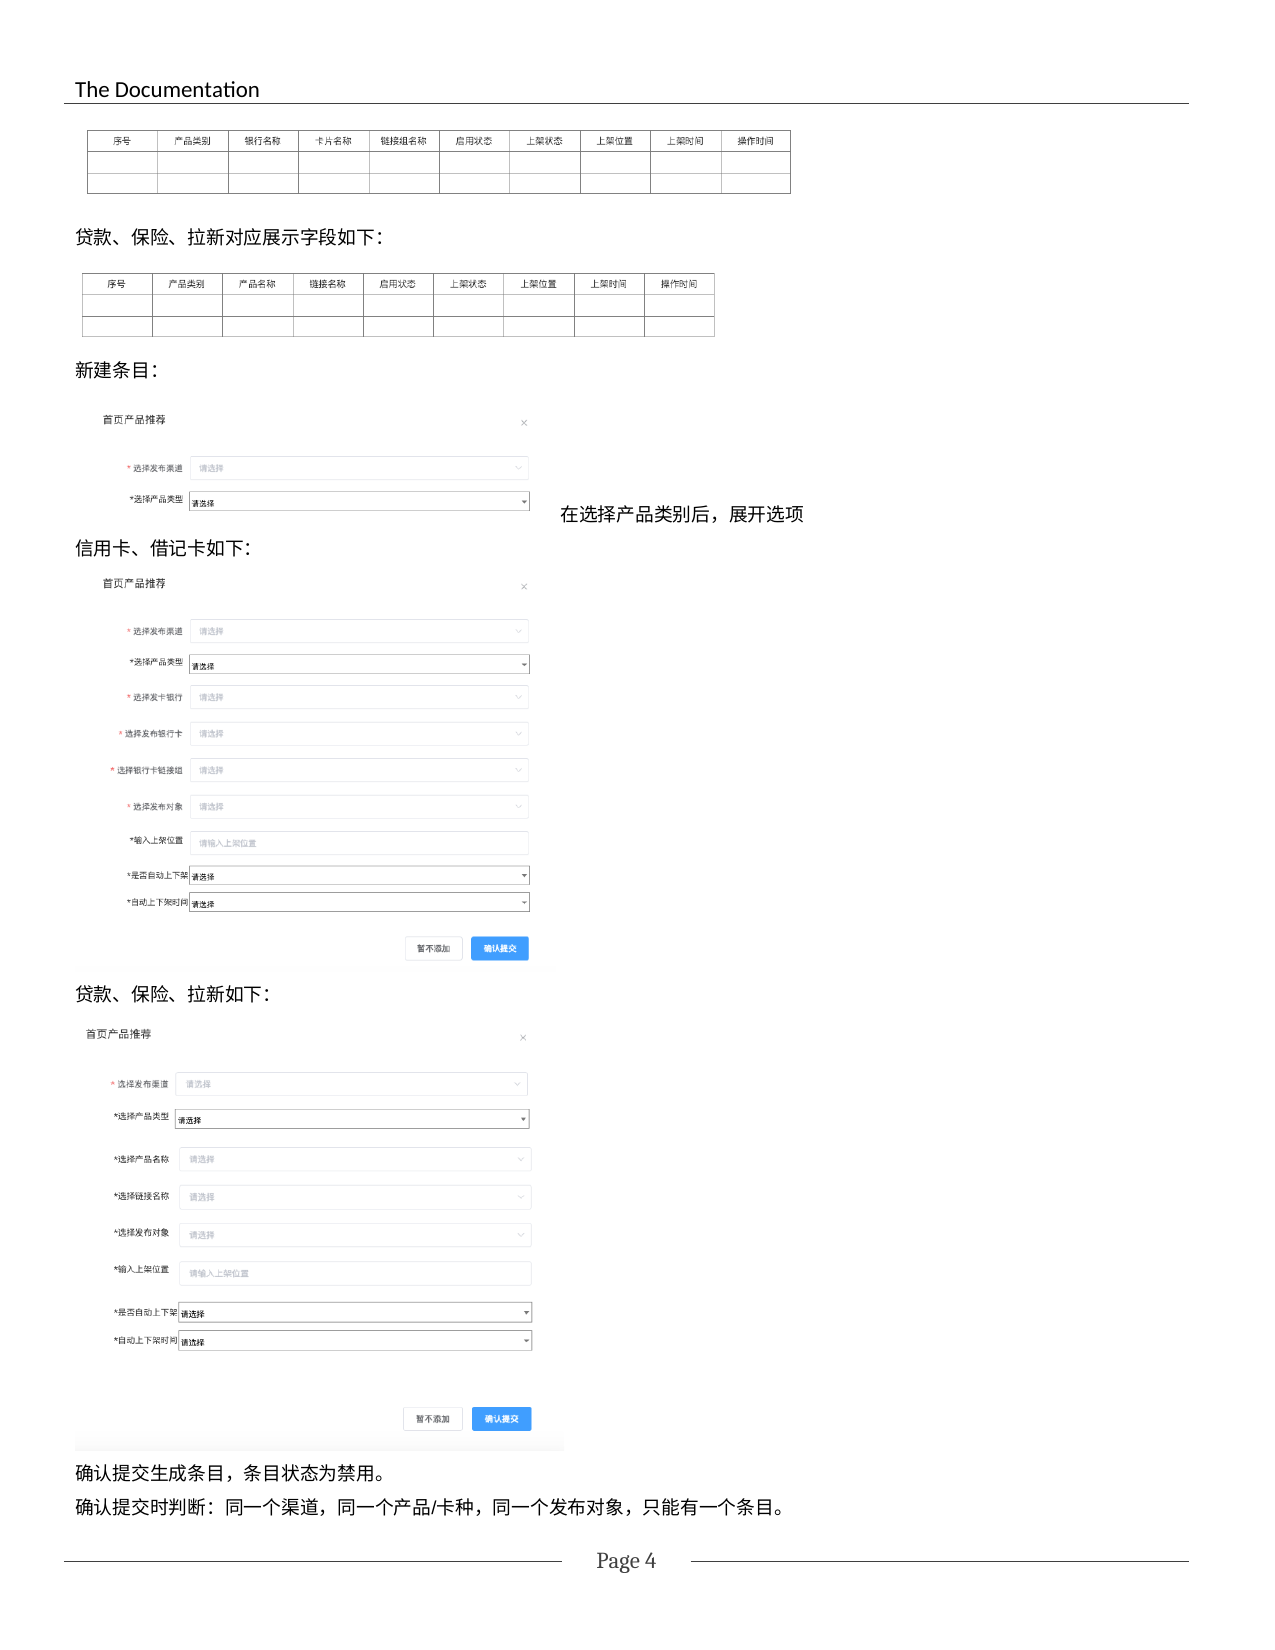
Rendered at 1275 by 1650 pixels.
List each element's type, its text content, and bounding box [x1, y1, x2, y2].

list 确认提交生成条目，条目状态为禁用。 [75, 1463, 1200, 1484]
list 信用卡、借记卡如下： [75, 538, 1200, 559]
list 确认提交时判断：同一个渠道，同一个产品/卡种，同一个发布对象，只能有一个条目。 [75, 1497, 1200, 1518]
picture [75, 125, 818, 214]
list 贷款、保险、拉新如下： [75, 984, 1200, 1005]
list 新建条目： [75, 360, 1200, 381]
list 贷款、保险、拉新对应展示字段如下： [75, 227, 1200, 248]
picture [75, 260, 722, 348]
picture [75, 572, 557, 972]
picture [75, 1017, 565, 1451]
picture [75, 393, 561, 522]
